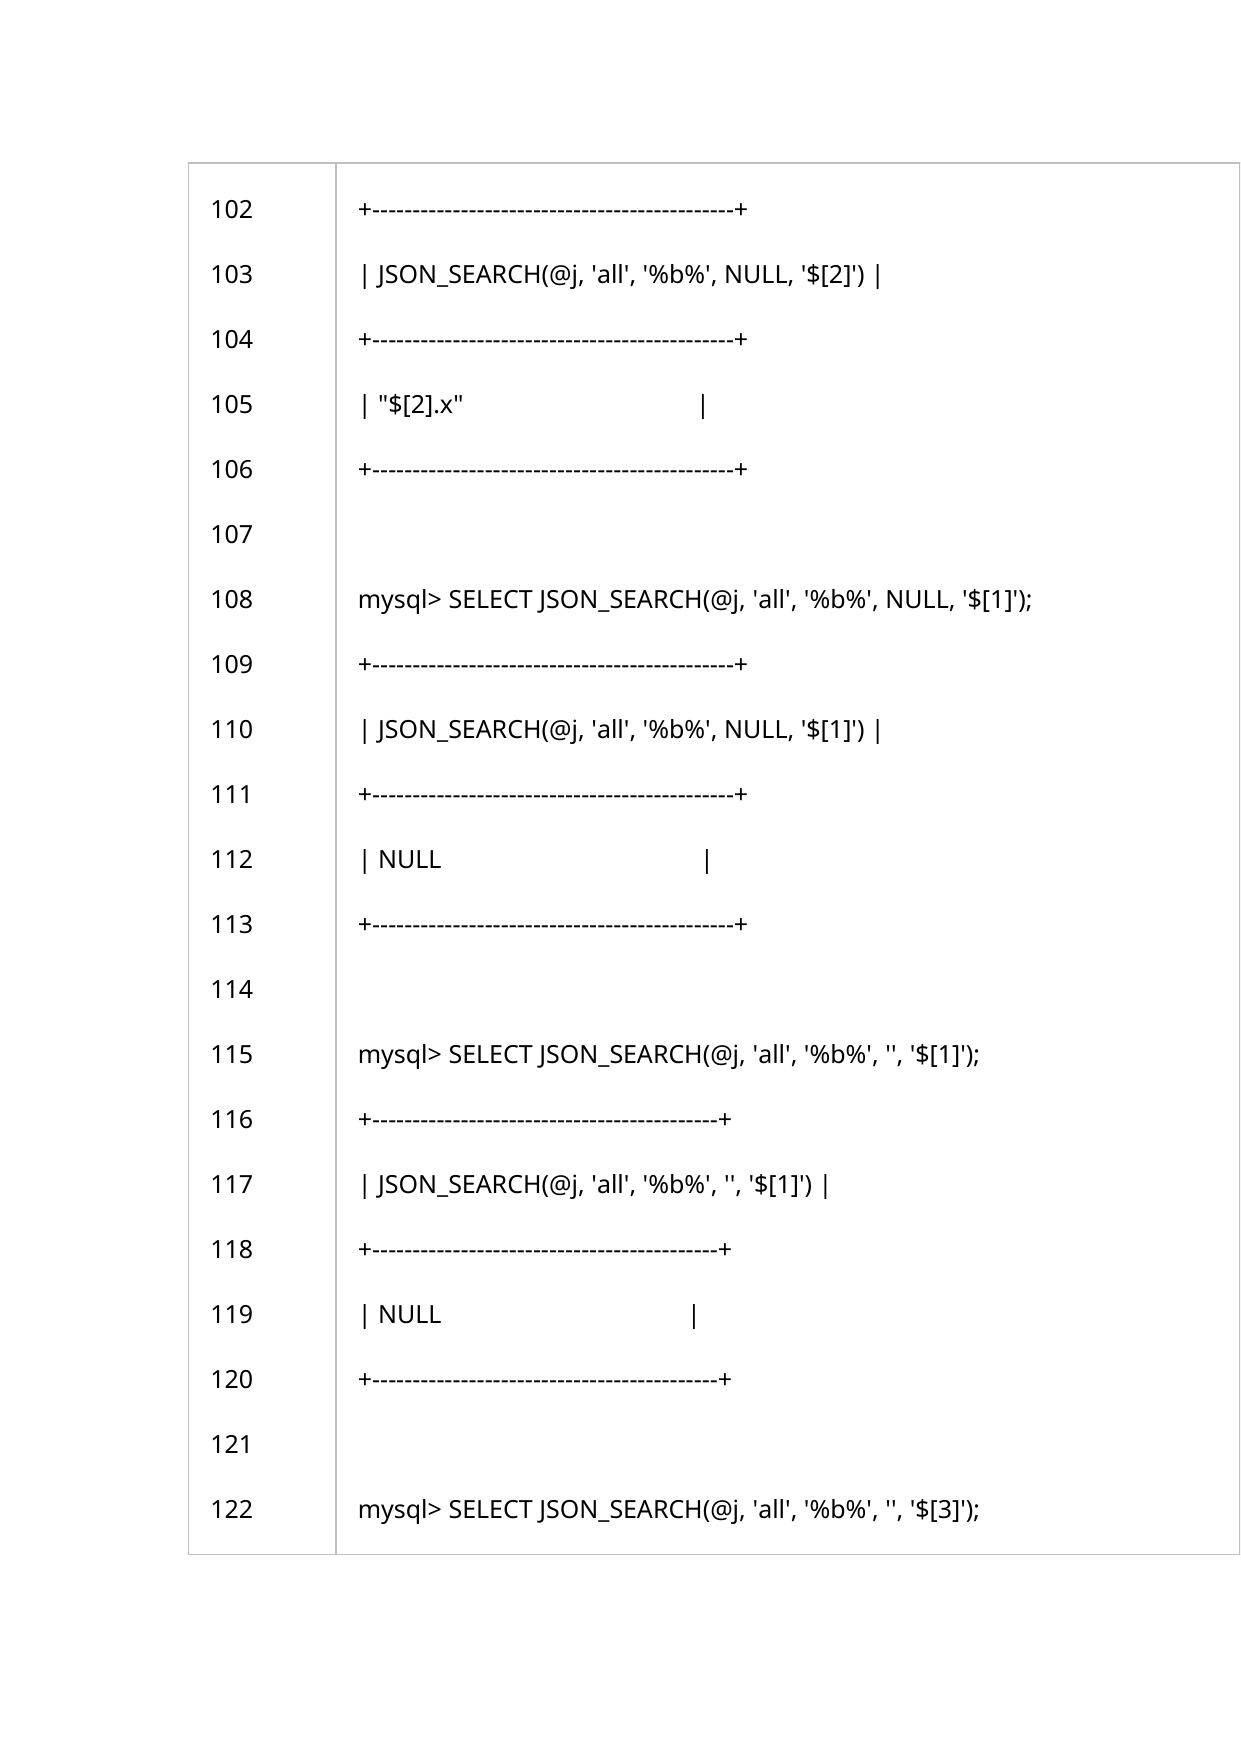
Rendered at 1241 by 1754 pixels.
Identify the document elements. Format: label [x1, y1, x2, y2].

table_header [189, 164, 335, 1553]
table_header [337, 164, 1239, 1553]
